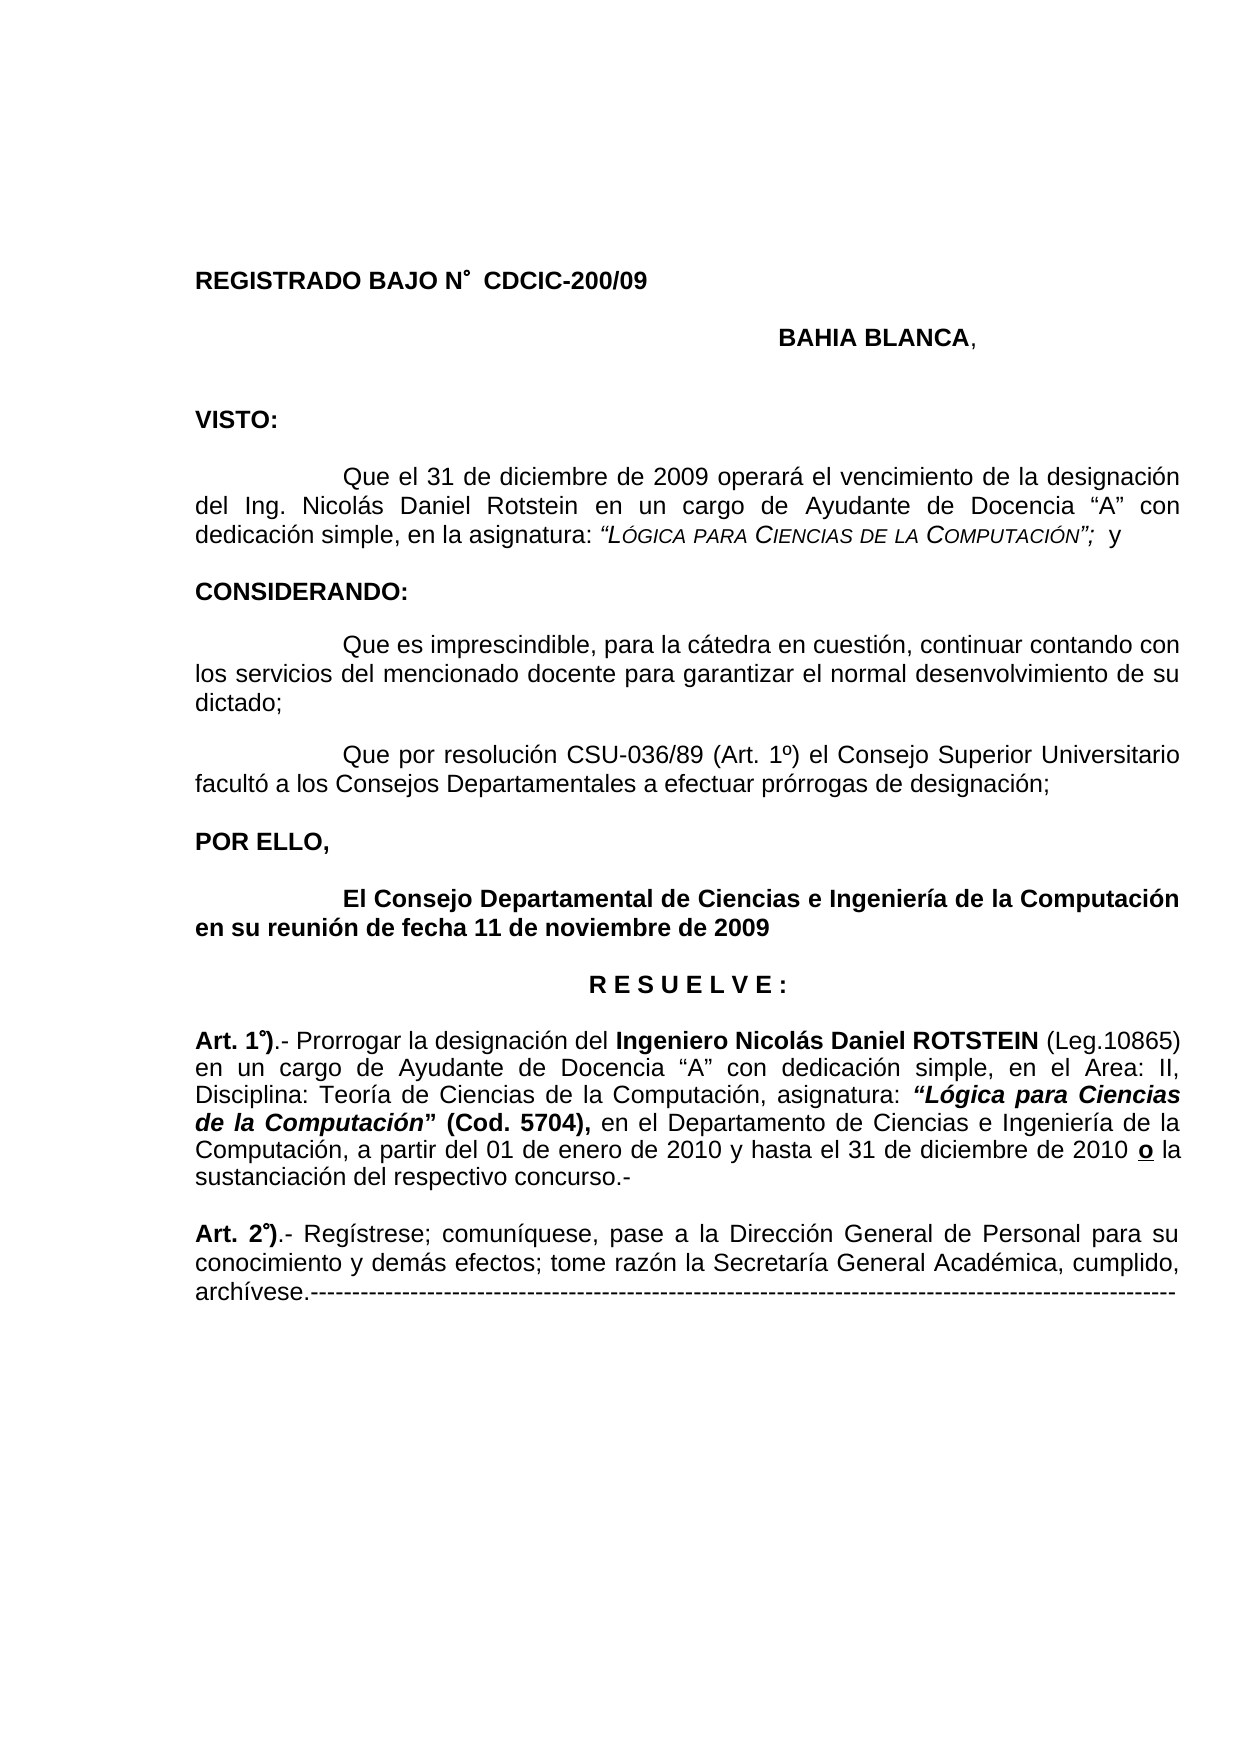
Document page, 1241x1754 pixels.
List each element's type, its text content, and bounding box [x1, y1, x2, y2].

text POR ELLO, [195, 827, 1181, 856]
text Que el 31 de diciembre de 2009 operará el vencimiento de la designación del Ing. Nicolás Daniel Rotstein en un cargo de Ayudante de Docencia “A” con dedicación simple, en la asignatura: “Lógica para Ciencias de la Computación”; y [195, 462, 1181, 549]
text REGISTRADO BAJO N CDCIC-200/09 [195, 266, 1181, 295]
text Art. 1).- Prorrogar la designación del Ingeniero Nicolás Daniel ROTSTEIN (Leg.10865) en un cargo de Ayudante de Docencia “A” con dedicación simple, en el Area: II, Disciplina: Teoría de Ciencias de la Computación, asignatura: “Lógica para Ciencias de la Computación” (Cod. 5704), en el Departamento de Ciencias e Ingeniería de la Computación, a partir del 01 de enero de 2010 y hasta el 31 de diciembre de 2010 o la sustanciación del respectivo concurso.- [195, 1028, 1181, 1191]
text El Consejo Departamental de Ciencias e Ingeniería de la Computación en su reunión de fecha 11 de noviembre de 2009 [195, 884, 1181, 942]
text CONSIDERANDO: [195, 577, 1181, 606]
text Que por resolución CSU-036/89 (Art. 1º) el Consejo Superior Universitario facultó a los Consejos Departamentales a efectuar prórrogas de designación; [195, 741, 1181, 798]
text VISTO: [195, 405, 1181, 434]
text BAHIA BLANCA, [195, 323, 1181, 352]
text Art. 2).- Regístrese; comuníquese, pase a la Dirección General de Personal para su conocimiento y demás efectos; tome razón la Secretaría General Académica, cumplido, archívese.-------------------------------------------------------------------------------------------------------- [195, 1219, 1181, 1306]
text Que es imprescindible, para la cátedra en cuestión, continuar contando con los servicios del mencionado docente para garantizar el normal desenvolvimiento de su dictado; [195, 630, 1181, 716]
text R E S U E L V E : [195, 971, 1181, 999]
